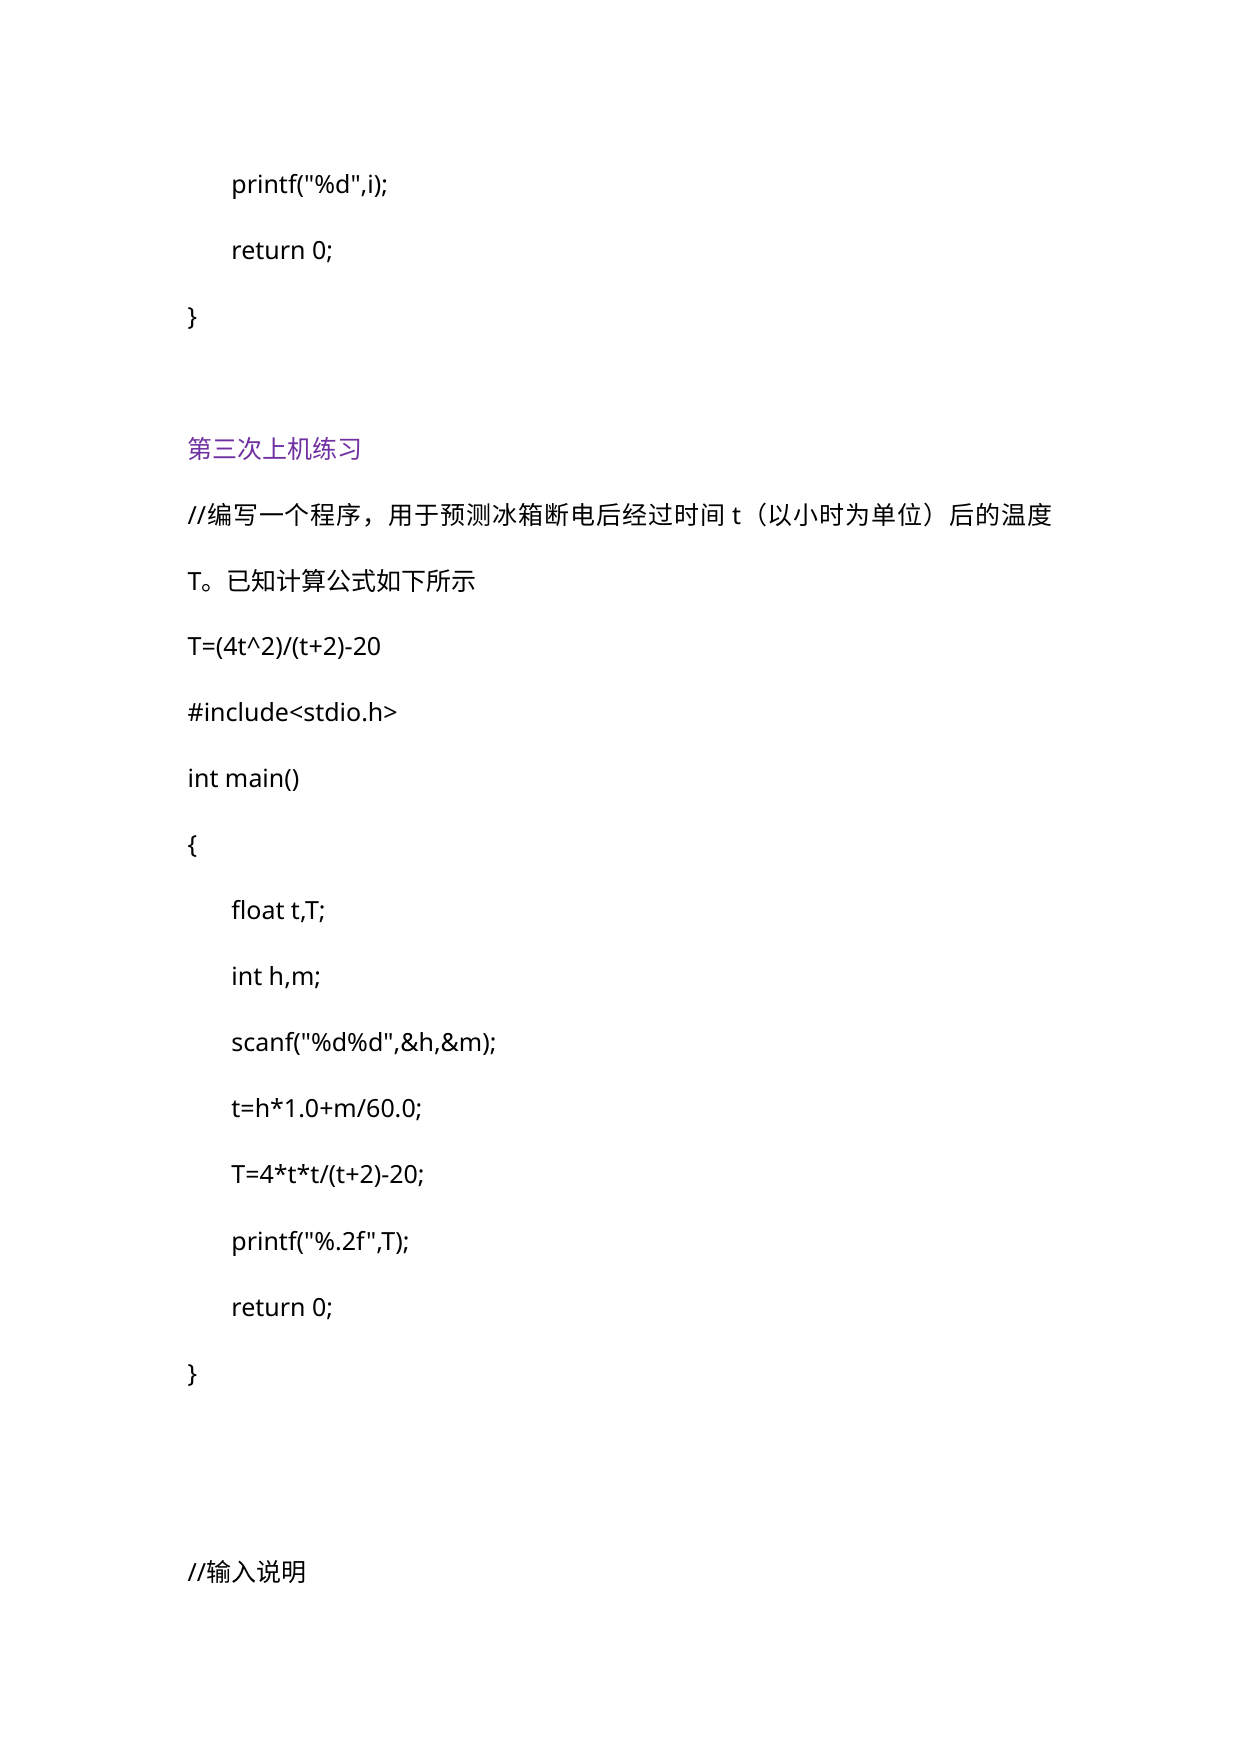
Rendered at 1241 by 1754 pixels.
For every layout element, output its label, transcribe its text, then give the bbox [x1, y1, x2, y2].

text } [187, 283, 1053, 349]
text int main() [187, 745, 1053, 811]
text T=(4t^2)/(t+2)-20 [187, 613, 1053, 679]
text } [187, 1339, 1053, 1405]
text scanf("%d%d",&h,&m); [187, 1009, 1053, 1075]
text return 0; [187, 1273, 1053, 1339]
text //输入说明 [187, 1537, 1053, 1603]
text return 0; [187, 217, 1053, 283]
text { [187, 811, 1053, 877]
text 第三次上机练习 [187, 415, 1053, 481]
text printf("%d",i); [187, 151, 1053, 217]
text printf("%.2f",T); [187, 1207, 1053, 1273]
text t=h*1.0+m/60.0; [187, 1075, 1053, 1141]
text float t,T; [187, 877, 1053, 943]
text T=4*t*t/(t+2)-20; [187, 1141, 1053, 1207]
text //编写一个程序，用于预测冰箱断电后经过时间t（以小时为单位）后的温度T。已知计算公式如下所示 [187, 481, 1053, 613]
text int h,m; [187, 943, 1053, 1009]
text #include<stdio.h> [187, 679, 1053, 745]
